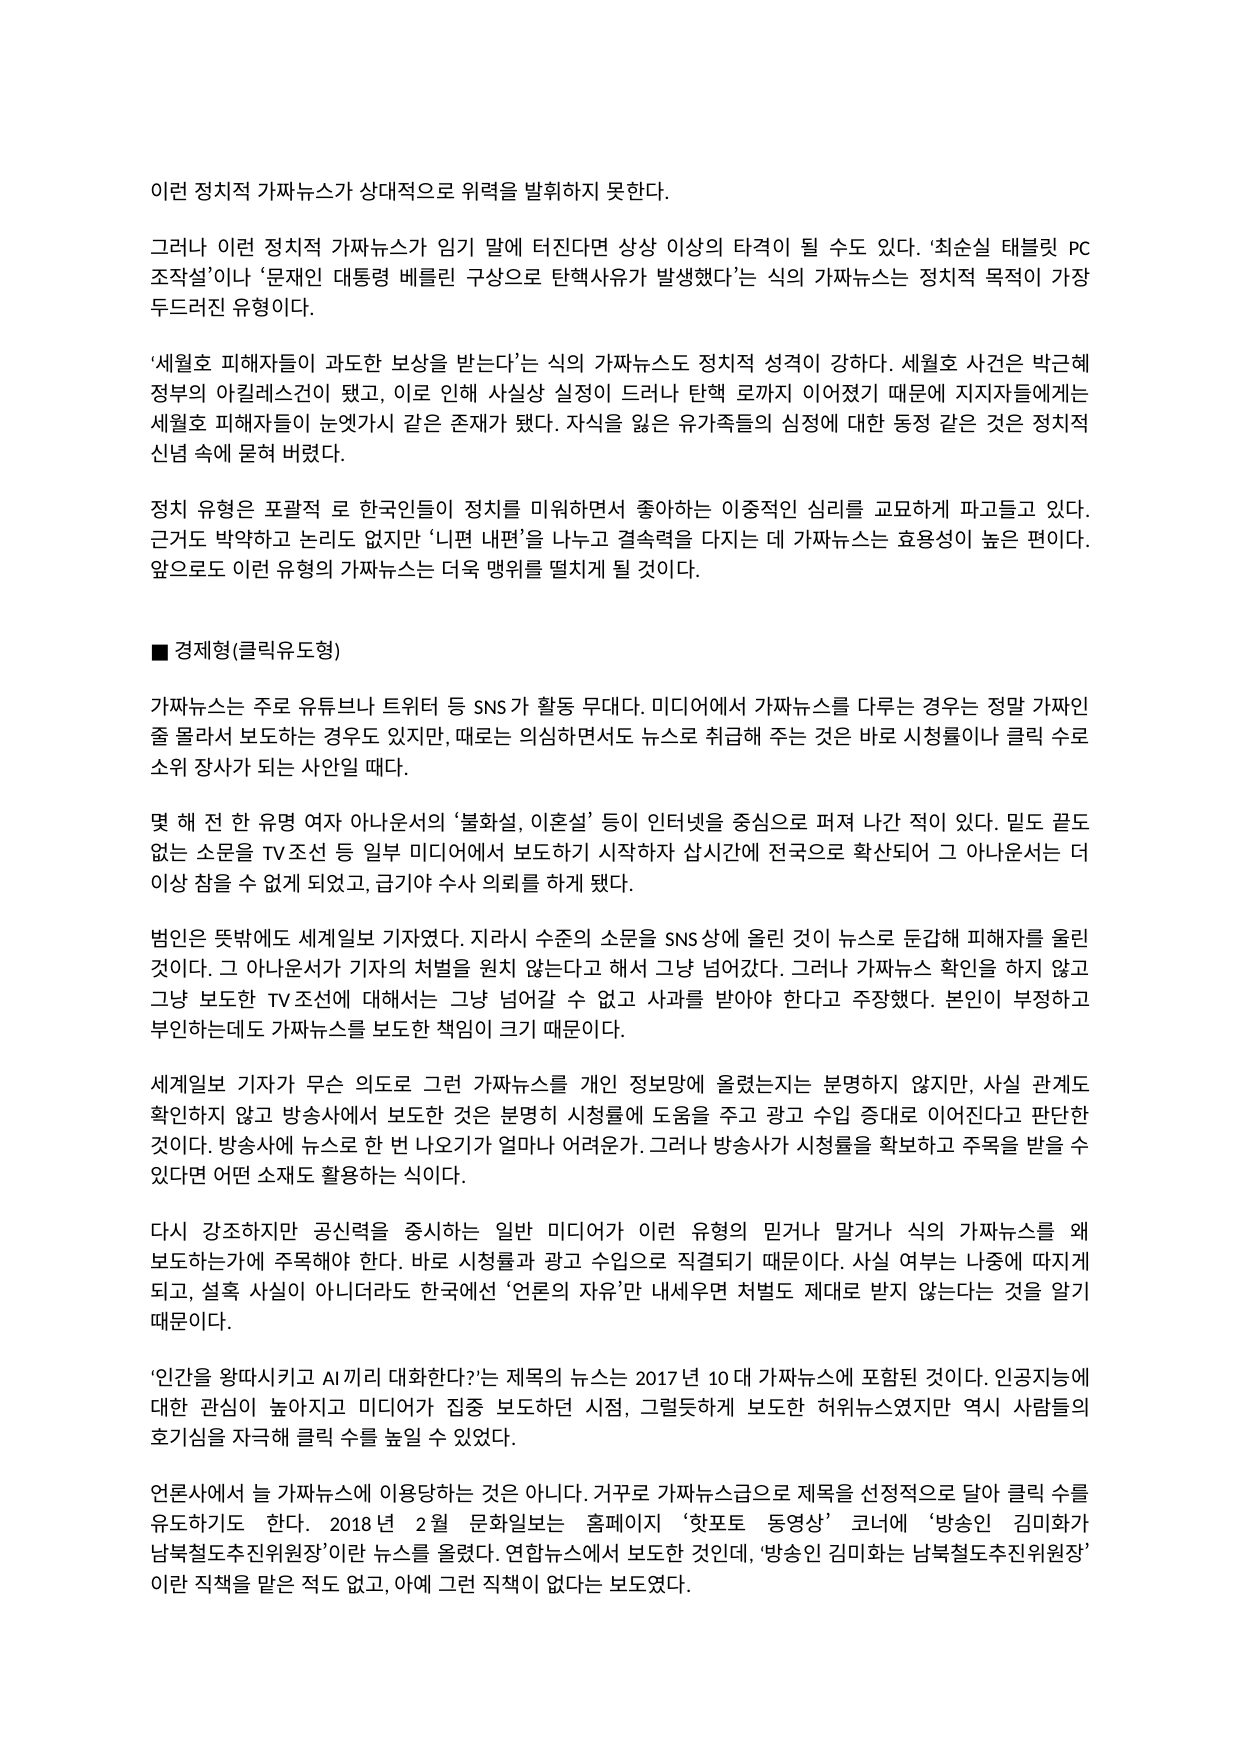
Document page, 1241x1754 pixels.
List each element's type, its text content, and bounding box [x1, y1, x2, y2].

text 정치 유형은 포괄적 로 한국인들이 정치를 미워하면서 좋아하는 이중적인 심리를 교묘하게 파고들고 있다. 근거도 박약하고 논리도 없지만 ‘니편 내편’을 나누고 결속력을 다지는 데 가짜뉴스는 효용성이 높은 편이다. 앞으로도 이런 유형의 가짜뉴스는 더욱 맹위를 떨치게 될 것이다. [150, 493, 1090, 584]
text ‘세월호 피해자들이 과도한 보상을 받는다’는 식의 가짜뉴스도 정치적 성격이 강하다. 세월호 사건은 박근혜 정부의 아킬레스건이 됐고, 이로 인해 사실상 실정이 드러나 탄핵 로까지 이어졌기 때문에 지지자들에게는 세월호 피해자들이 눈엣가시 같은 존재가 됐다. 자식을 잃은 유가족들의 심정에 대한 동정 같은 것은 정치적 신념 속에 묻혀 버렸다. [150, 347, 1090, 468]
text 이런 정치적 가짜뉴스가 상대적으로 위력을 발휘하지 못한다. [150, 175, 1090, 206]
text 범인은 뜻밖에도 세계일보 기자였다. 지라시 수준의 소문을 SNS상에 올린 것이 뉴스로 둔갑해 피해자를 울린 것이다. 그 아나운서가 기자의 처벌을 원치 않는다고 해서 그냥 넘어갔다. 그러나 가짜뉴스 확인을 하지 않고 그냥 보도한 TV조선에 대해서는 그냥 넘어갈 수 없고 사과를 받아야 한다고 주장했다. 본인이 부정하고 부인하는데도 가짜뉴스를 보도한 책임이 크기 때문이다. [150, 922, 1090, 1043]
text 몇 해 전 한 유명 여자 아나운서의 ‘불화설, 이혼설’ 등이 인터넷을 중심으로 퍼져 나간 적이 있다. 밑도 끝도 없는 소문을 TV조선 등 일부 미디어에서 보도하기 시작하자 삽시간에 전국으로 확산되어 그 아나운서는 더 이상 참을 수 없게 되었고, 급기야 수사 의뢰를 하게 됐다. [150, 806, 1090, 897]
text 그러나 이런 정치적 가짜뉴스가 임기 말에 터진다면 상상 이상의 타격이 될 수도 있다. ‘최순실 태블릿 PC 조작설’이나 ‘문재인 대통령 베를린 구상으로 탄핵사유가 발생했다’는 식의 가짜뉴스는 정치적 목적이 가장 두드러진 유형이다. [150, 231, 1090, 322]
text ■ 경제형(클릭유도형) [150, 635, 1090, 665]
text 가짜뉴스는 주로 유튜브나 트위터 등 SNS가 활동 무대다. 미디어에서 가짜뉴스를 다루는 경우는 정말 가짜인 줄 몰라서 보도하는 경우도 있지만, 때로는 의심하면서도 뉴스로 취급해 주는 것은 바로 시청률이나 클릭 수로 소위 장사가 되는 사안일 때다. [150, 690, 1090, 781]
text 다시 강조하지만 공신력을 중시하는 일반 미디어가 이런 유형의 믿거나 말거나 식의 가짜뉴스를 왜 보도하는가에 주목해야 한다. 바로 시청률과 광고 수입으로 직결되기 때문이다. 사실 여부는 나중에 따지게 되고, 설혹 사실이 아니더라도 한국에선 ‘언론의 자유’만 내세우면 처벌도 제대로 받지 않는다는 것을 알기 때문이다. [150, 1215, 1090, 1336]
text 언론사에서 늘 가짜뉴스에 이용당하는 것은 아니다. 거꾸로 가짜뉴스급으로 제목을 선정적으로 달아 클릭 수를 유도하기도 한다. 2018년 2월 문화일보는 홈페이지 ‘핫포토 동영상’ 코너에 ‘방송인 김미화가 남북철도추진위원장’이란 뉴스를 올렸다. 연합뉴스에서 보도한 것인데, ‘방송인 김미화는 남북철도추진위원장’이란 직책을 맡은 적도 없고, 아예 그런 직책이 없다는 보도였다. [150, 1477, 1090, 1598]
text 세계일보 기자가 무슨 의도로 그런 가짜뉴스를 개인 정보망에 올렸는지는 분명하지 않지만, 사실 관계도 확인하지 않고 방송사에서 보도한 것은 분명히 시청률에 도움을 주고 광고 수입 증대로 이어진다고 판단한 것이다. 방송사에 뉴스로 한 번 나오기가 얼마나 어려운가. 그러나 방송사가 시청률을 확보하고 주목을 받을 수 있다면 어떤 소재도 활용하는 식이다. [150, 1069, 1090, 1189]
text ‘인간을 왕따시키고 AI끼리 대화한다?’는 제목의 뉴스는 2017년 10대 가짜뉴스에 포함된 것이다. 인공지능에 대한 관심이 높아지고 미디어가 집중 보도하던 시점, 그럴듯하게 보도한 허위뉴스였지만 역시 사람들의 호기심을 자극해 클릭 수를 높일 수 있었다. [150, 1361, 1090, 1452]
